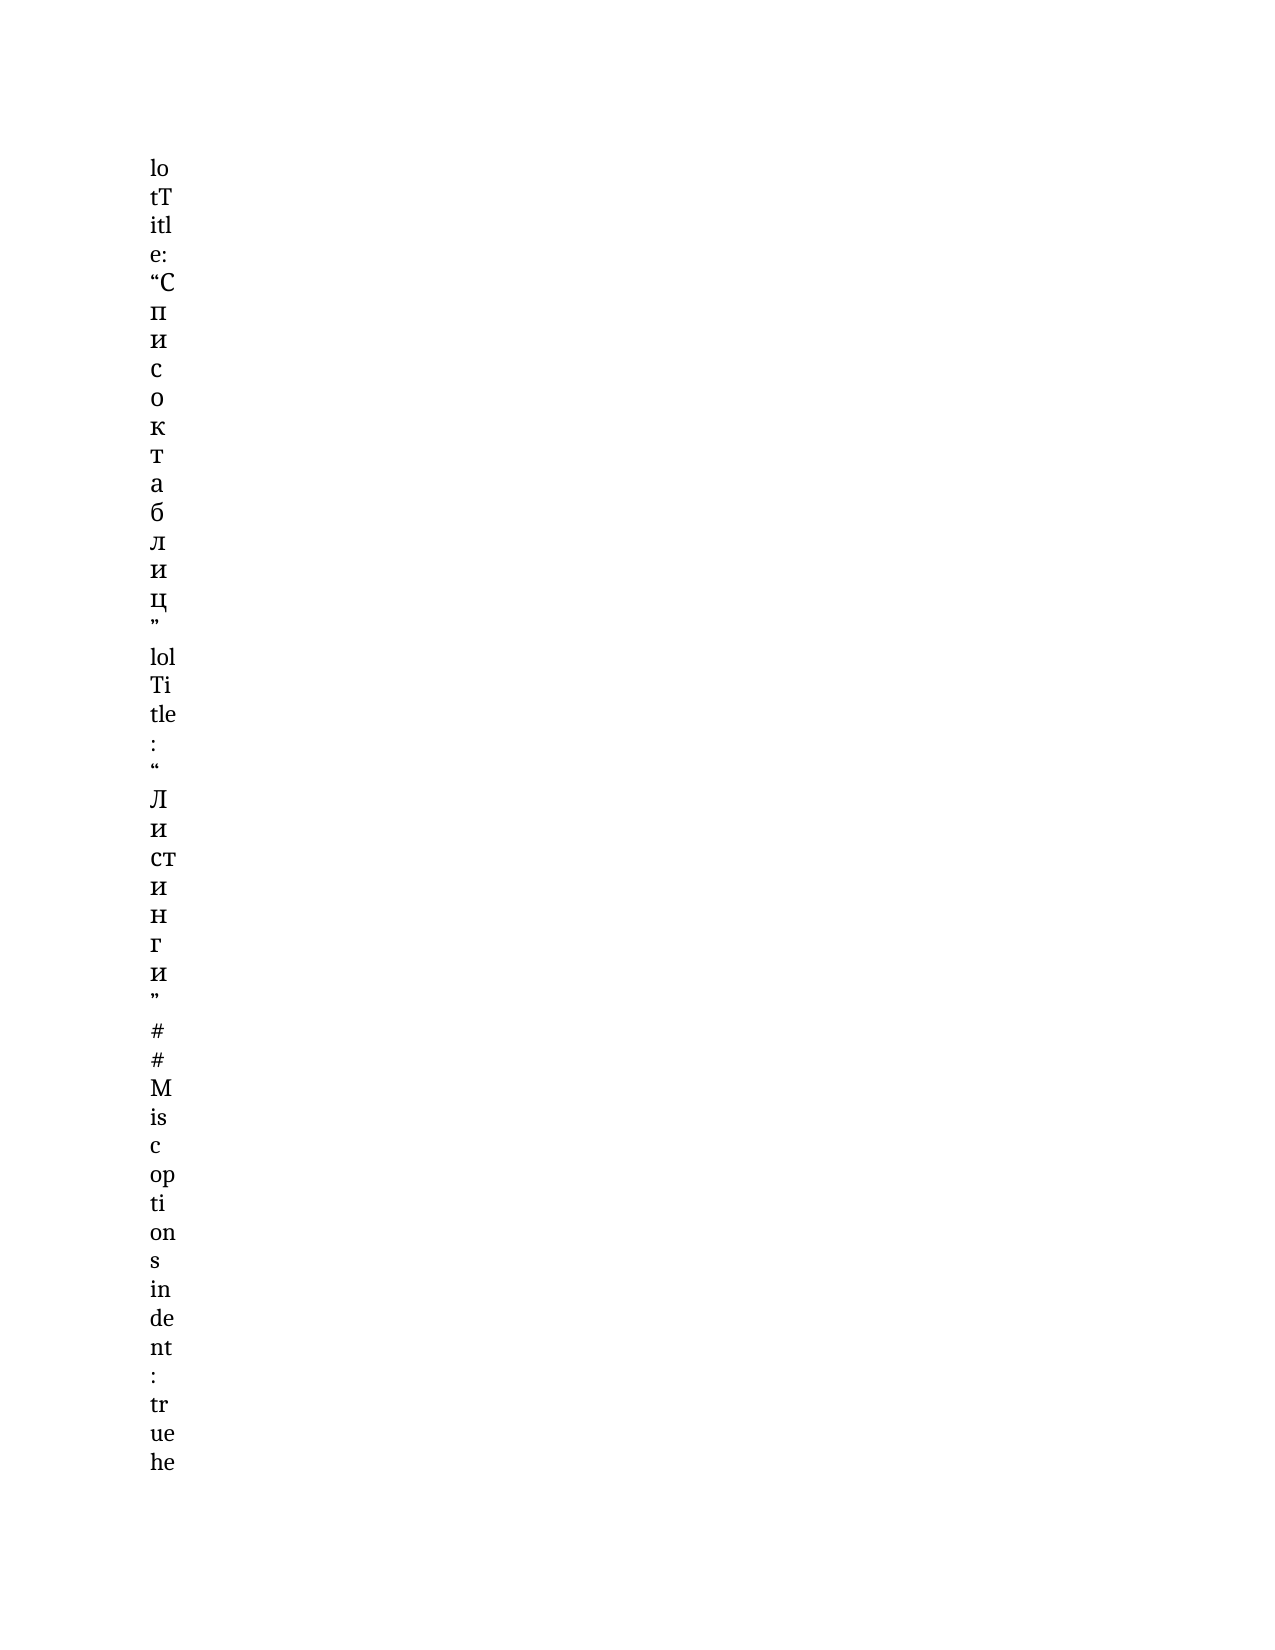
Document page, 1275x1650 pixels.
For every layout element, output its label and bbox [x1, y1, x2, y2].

table_cell [139, 150, 187, 1476]
